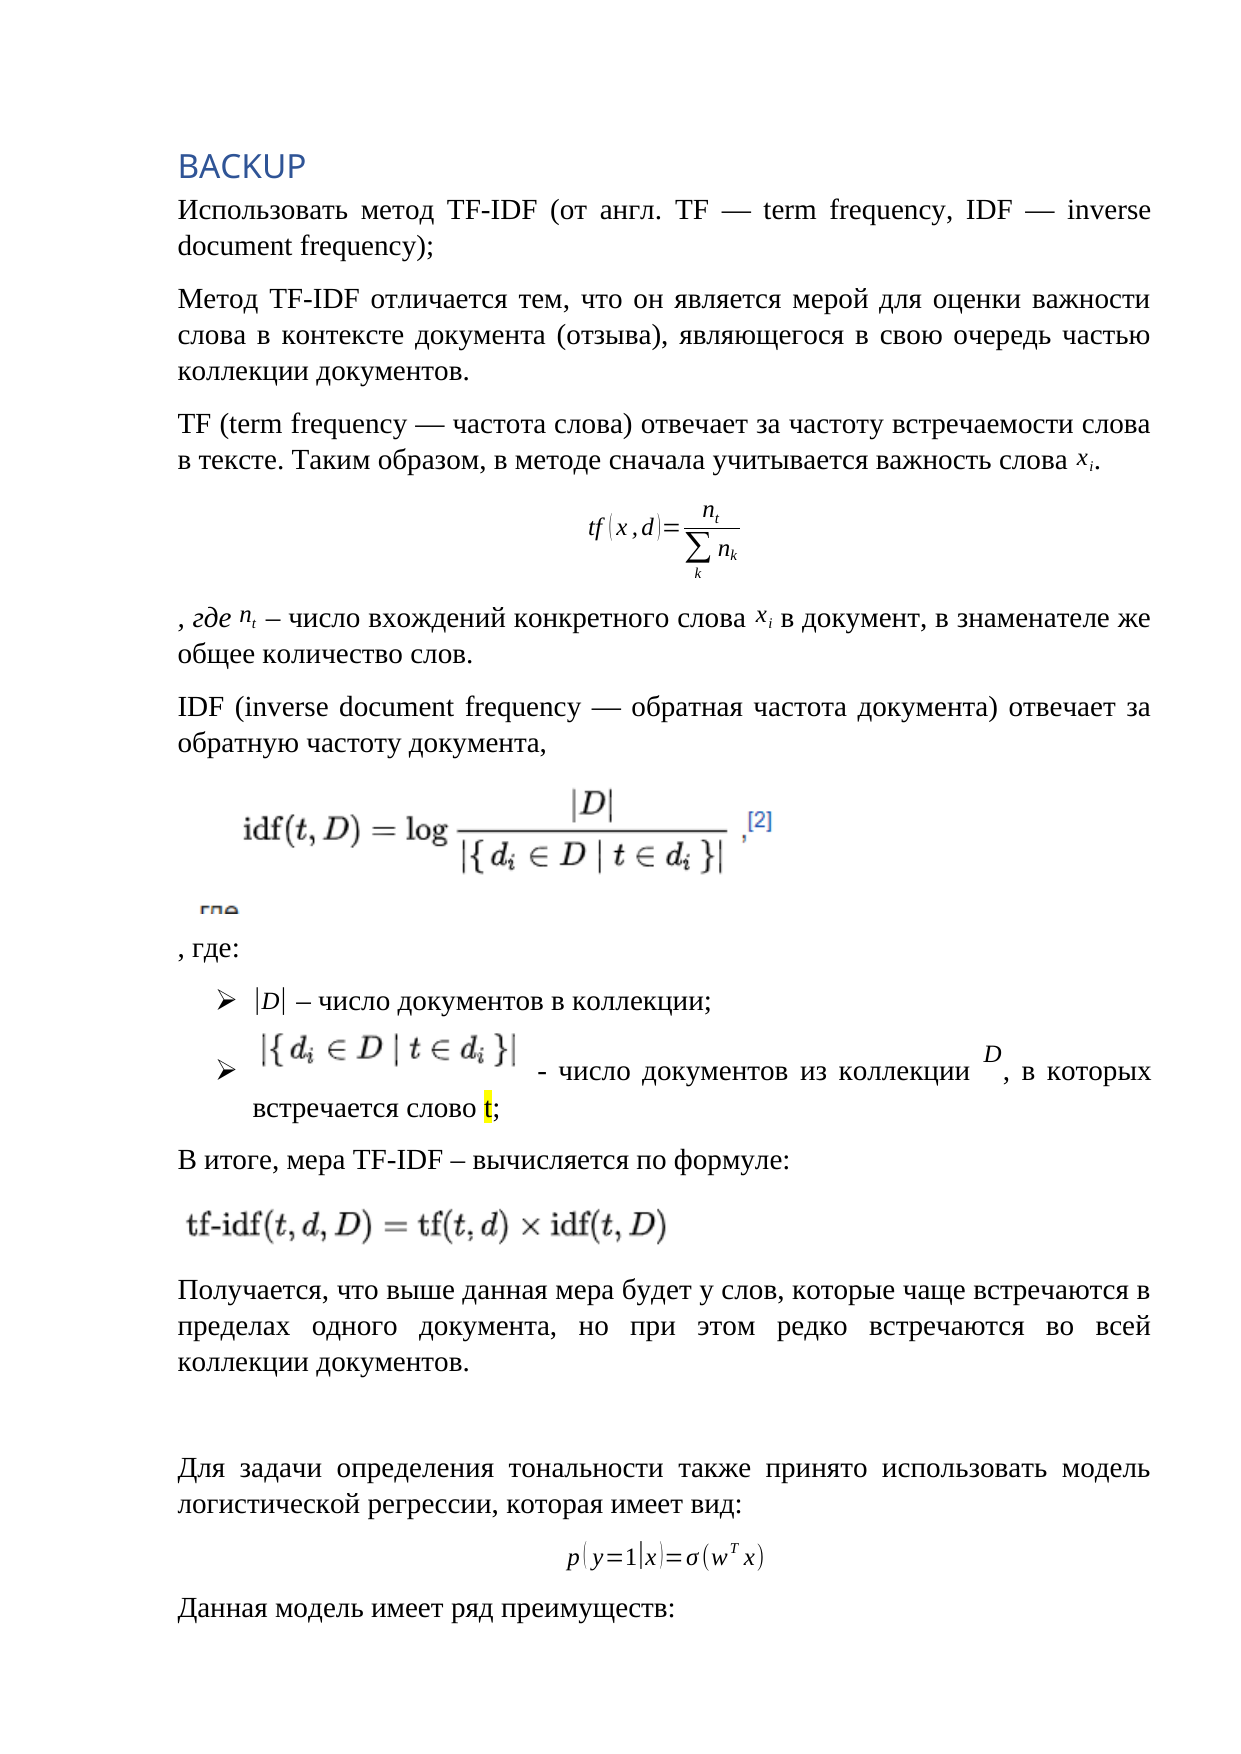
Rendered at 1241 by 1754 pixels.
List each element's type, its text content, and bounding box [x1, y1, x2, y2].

picture [177, 777, 887, 914]
text Для задачи определения тональности также принято использовать модель логистической регрессии, которая имеет вид: [177, 1450, 1152, 1519]
text , где: [177, 930, 1152, 964]
list – число документов в коллекции; [215, 983, 1152, 1019]
picture [252, 1021, 526, 1081]
subtitle BACKUP [177, 143, 1152, 188]
text Данная модель имеет ряд преимуществ: [177, 1591, 1152, 1624]
text TF (term frequency — частота слова) отвечает за частоту встречаемости слова в тексте. Таким образом, в методе сначала учитывается важность слова . [177, 406, 1152, 476]
text IDF (inverse document frequency — обратная частота документа) отвечает за обратную частоту документа, [177, 689, 1152, 758]
text Использовать метод TF-IDF (от англ. TF — term frequency, IDF — inverse document frequency); [177, 192, 1152, 262]
list - число документов из коллекции , в которых встречается слово t; [215, 1021, 1152, 1123]
text Метод TF-IDF отличается тем, что он является мерой для оценки важности слова в контексте документа (отзыва), являющегося в свою очередь частью коллекции документов. [177, 281, 1152, 387]
text , где – число вхождений конкретного слова в документ, в знаменателе же общее количество слов. [177, 600, 1152, 669]
text Получается, что выше данная мера будет у слов, которые чаще встречаются в пределах одного документа, но при этом редко встречаются во всей коллекции документов. [177, 1272, 1152, 1378]
picture [177, 1195, 678, 1254]
text В итоге, мера TF-IDF – вычисляется по формуле: [177, 1142, 1152, 1176]
